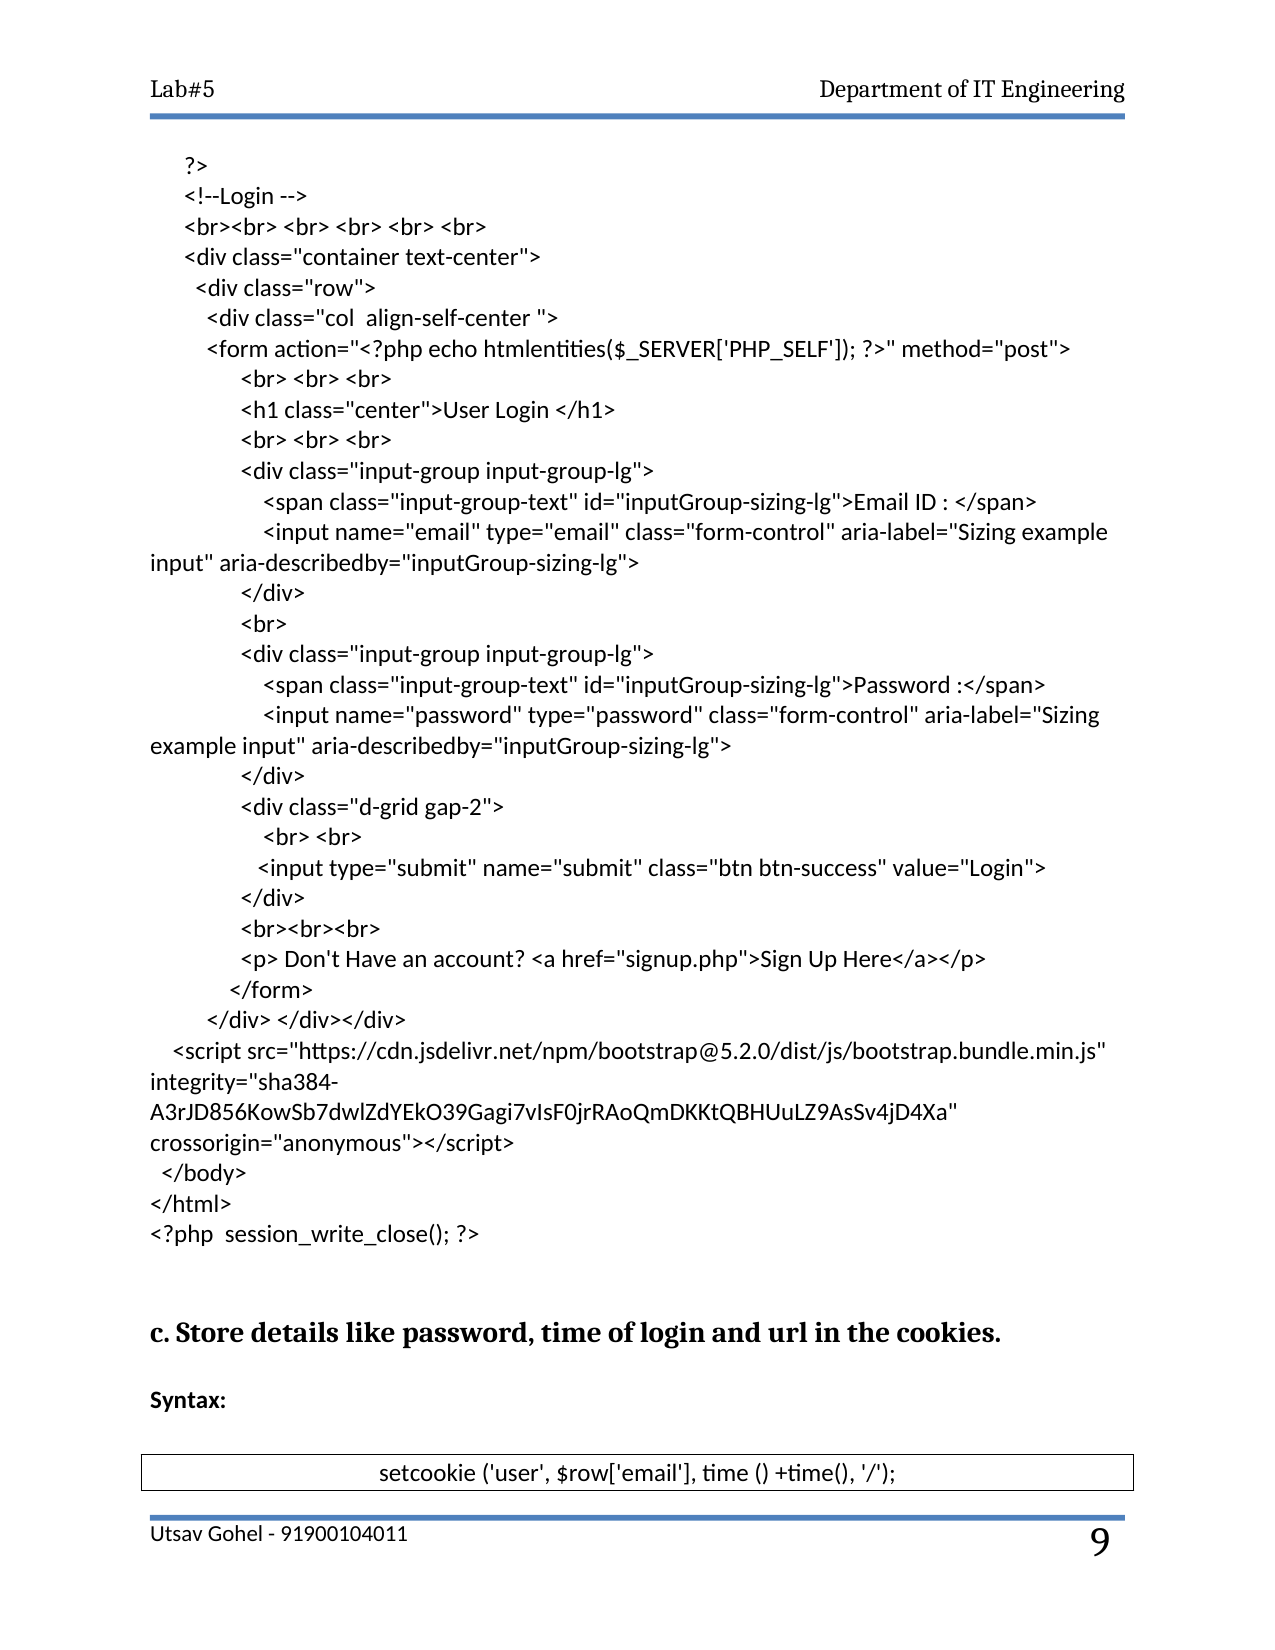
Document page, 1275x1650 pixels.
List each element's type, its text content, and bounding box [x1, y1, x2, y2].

text <input type="submit" name="submit" class="btn btn-success" value="Login"> [150, 852, 1125, 882]
text <div class="row"> [150, 272, 1125, 303]
text <br> <br> <br> [150, 425, 1125, 455]
text </div> [150, 882, 1125, 913]
text </html> [150, 1188, 1125, 1218]
text <input name="email" type="email" class="form-control" aria-label="Sizing example input" aria-describedby="inputGroup-sizing-lg"> [150, 516, 1125, 577]
text <br><br> <br> <br> <br> <br> [150, 211, 1125, 242]
text <form action="<?php echo htmlentities($_SERVER['PHP_SELF']); ?>" method="post"> [150, 333, 1125, 364]
text <!--Login --> [150, 181, 1125, 211]
text </div> [150, 760, 1125, 791]
text <input name="password" type="password" class="form-control" aria-label="Sizing example input" aria-describedby="inputGroup-sizing-lg"> [150, 699, 1125, 760]
text <div class="input-group input-group-lg"> [150, 455, 1125, 486]
text ?> [150, 150, 1125, 181]
text </form> [150, 974, 1125, 1004]
text <span class="input-group-text" id="inputGroup-sizing-lg">Password :</span> [150, 669, 1125, 699]
text <h1 class="center">User Login </h1> [150, 394, 1125, 425]
text <p> Don't Have an account? <a href="signup.php">Sign Up Here</a></p> [150, 943, 1125, 974]
text <div class="input-group input-group-lg"> [150, 638, 1125, 669]
text <span class="input-group-text" id="inputGroup-sizing-lg">Email ID : </span> [150, 486, 1125, 516]
text <br> <br> <br> [150, 364, 1125, 394]
text <div class="container text-center"> [150, 242, 1125, 272]
text </div> [150, 577, 1125, 608]
text </div> </div></div> [150, 1004, 1125, 1035]
text Syntax: [150, 1384, 1125, 1415]
text <br><br><br> [150, 913, 1125, 943]
text </body> [150, 1157, 1125, 1188]
text <script src="https://cdn.jsdelivr.net/npm/bootstrap@5.2.0/dist/js/bootstrap.bundle.min.js" integrity="sha384-A3rJD856KowSb7dwlZdYEkO39Gagi7vIsF0jrRAoQmDKKtQBHUuLZ9AsSv4jD4Xa" crossorigin="anonymous"></script> [150, 1035, 1125, 1157]
text <div class="d-grid gap-2"> [150, 791, 1125, 821]
text <div class="col align-self-center "> [150, 303, 1125, 333]
text <?php session_write_close(); ?> [150, 1218, 1125, 1249]
text <br> [150, 608, 1125, 638]
text c. Store details like password, time of login and url in the cookies. [150, 1316, 1125, 1349]
text <br> <br> [150, 821, 1125, 852]
text setcookie ('user', $row['email'], time () +time(), '/'); [142, 1455, 1133, 1490]
